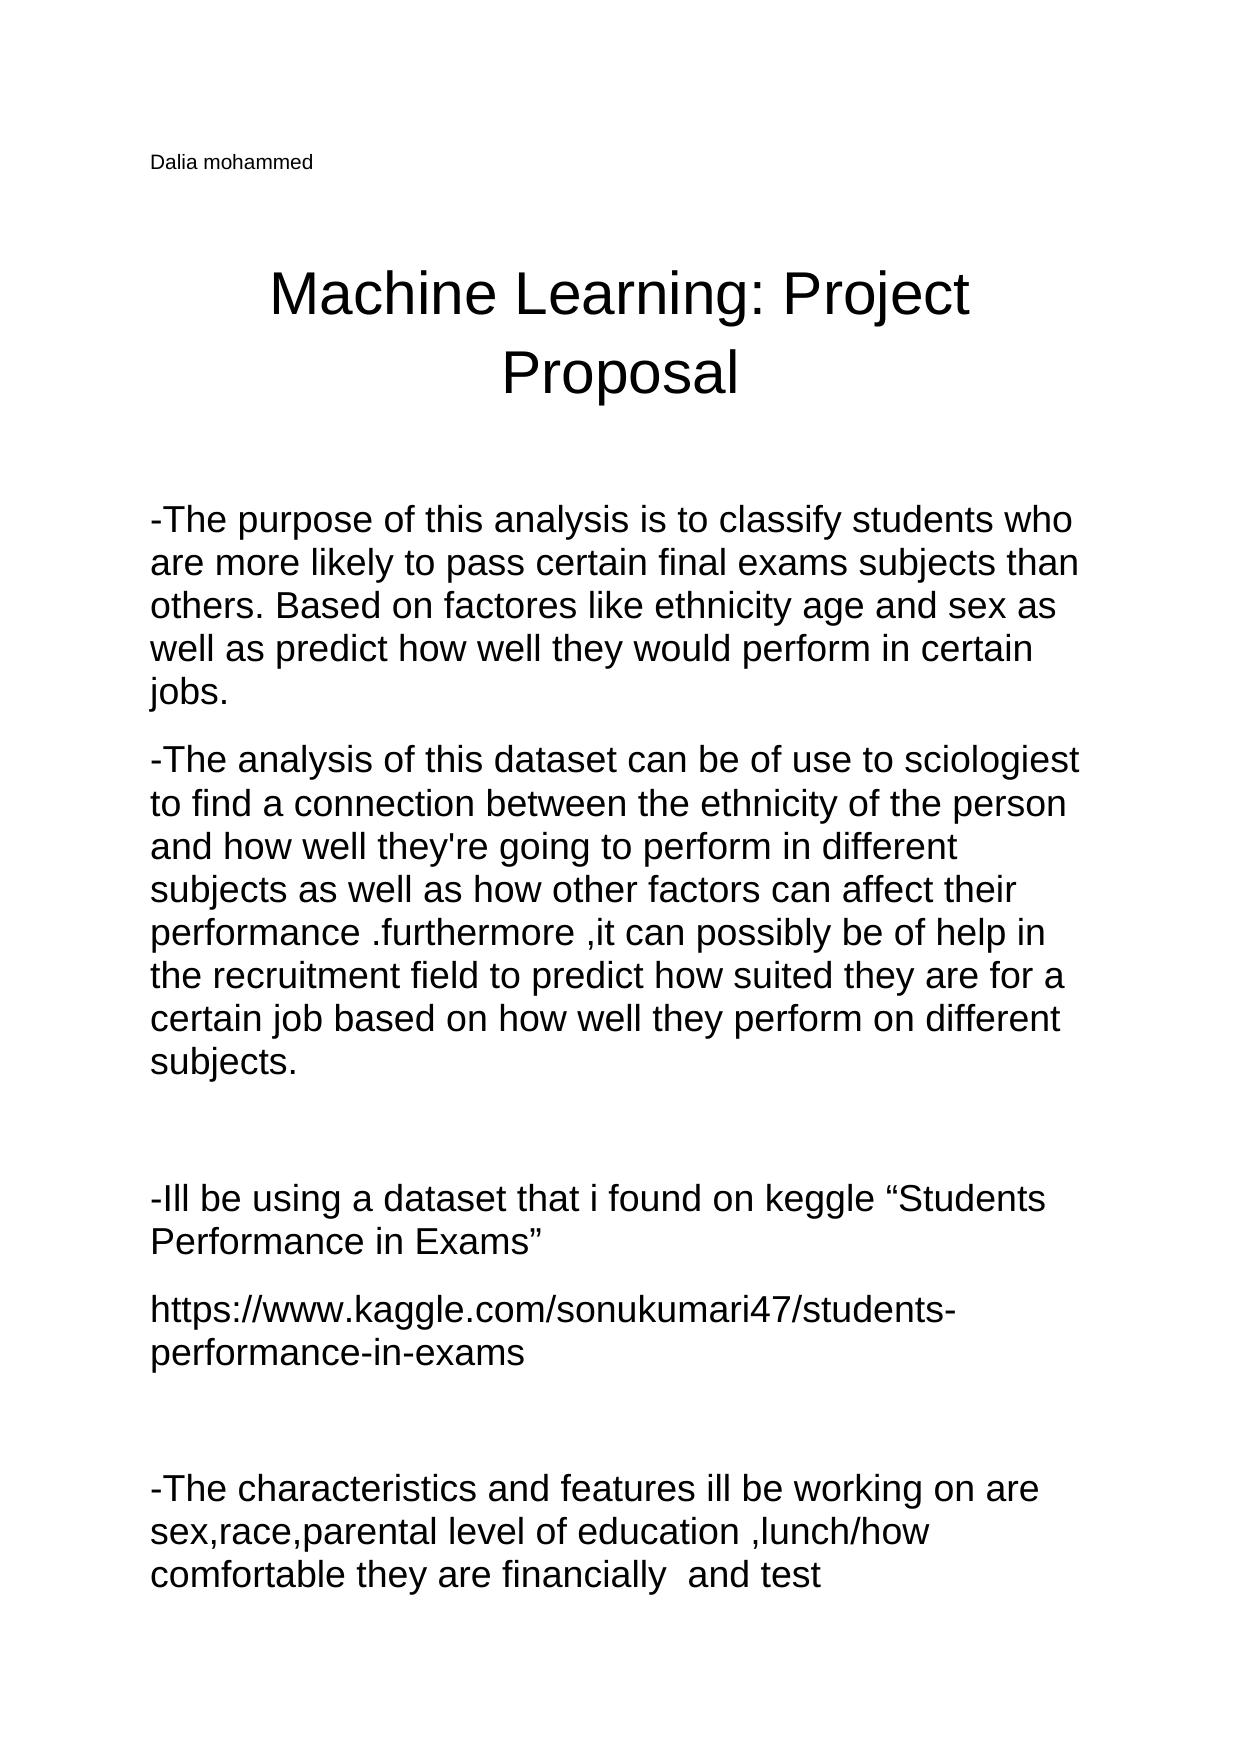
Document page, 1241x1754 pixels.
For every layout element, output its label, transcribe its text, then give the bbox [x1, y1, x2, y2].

text -Ill be using a dataset that i found on keggle “Students Performance in Exams” [150, 1176, 1090, 1262]
text Machine Learning: Project Proposal [150, 257, 1090, 407]
text Dalia mohammed [150, 150, 1090, 174]
text https://www.kaggle.com/sonukumari47/students-performance-in-exams [150, 1287, 1090, 1373]
text -The analysis of this dataset can be of use to sciologiest to find a connection between the ethnicity of the person and how well they're going to perform in different subjects as well as how other factors can affect their performance .furthermore ,it can possibly be of help in the recruitment field to predict how suited they are for a certain job based on how well they perform on different subjects. [150, 738, 1090, 1083]
text -The purpose of this analysis is to classify students who are more likely to pass certain final exams subjects than others. Based on factores like ethnicity age and sex as well as predict how well they would perform in certain jobs. [150, 497, 1090, 713]
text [150, 1466, 1090, 1596]
